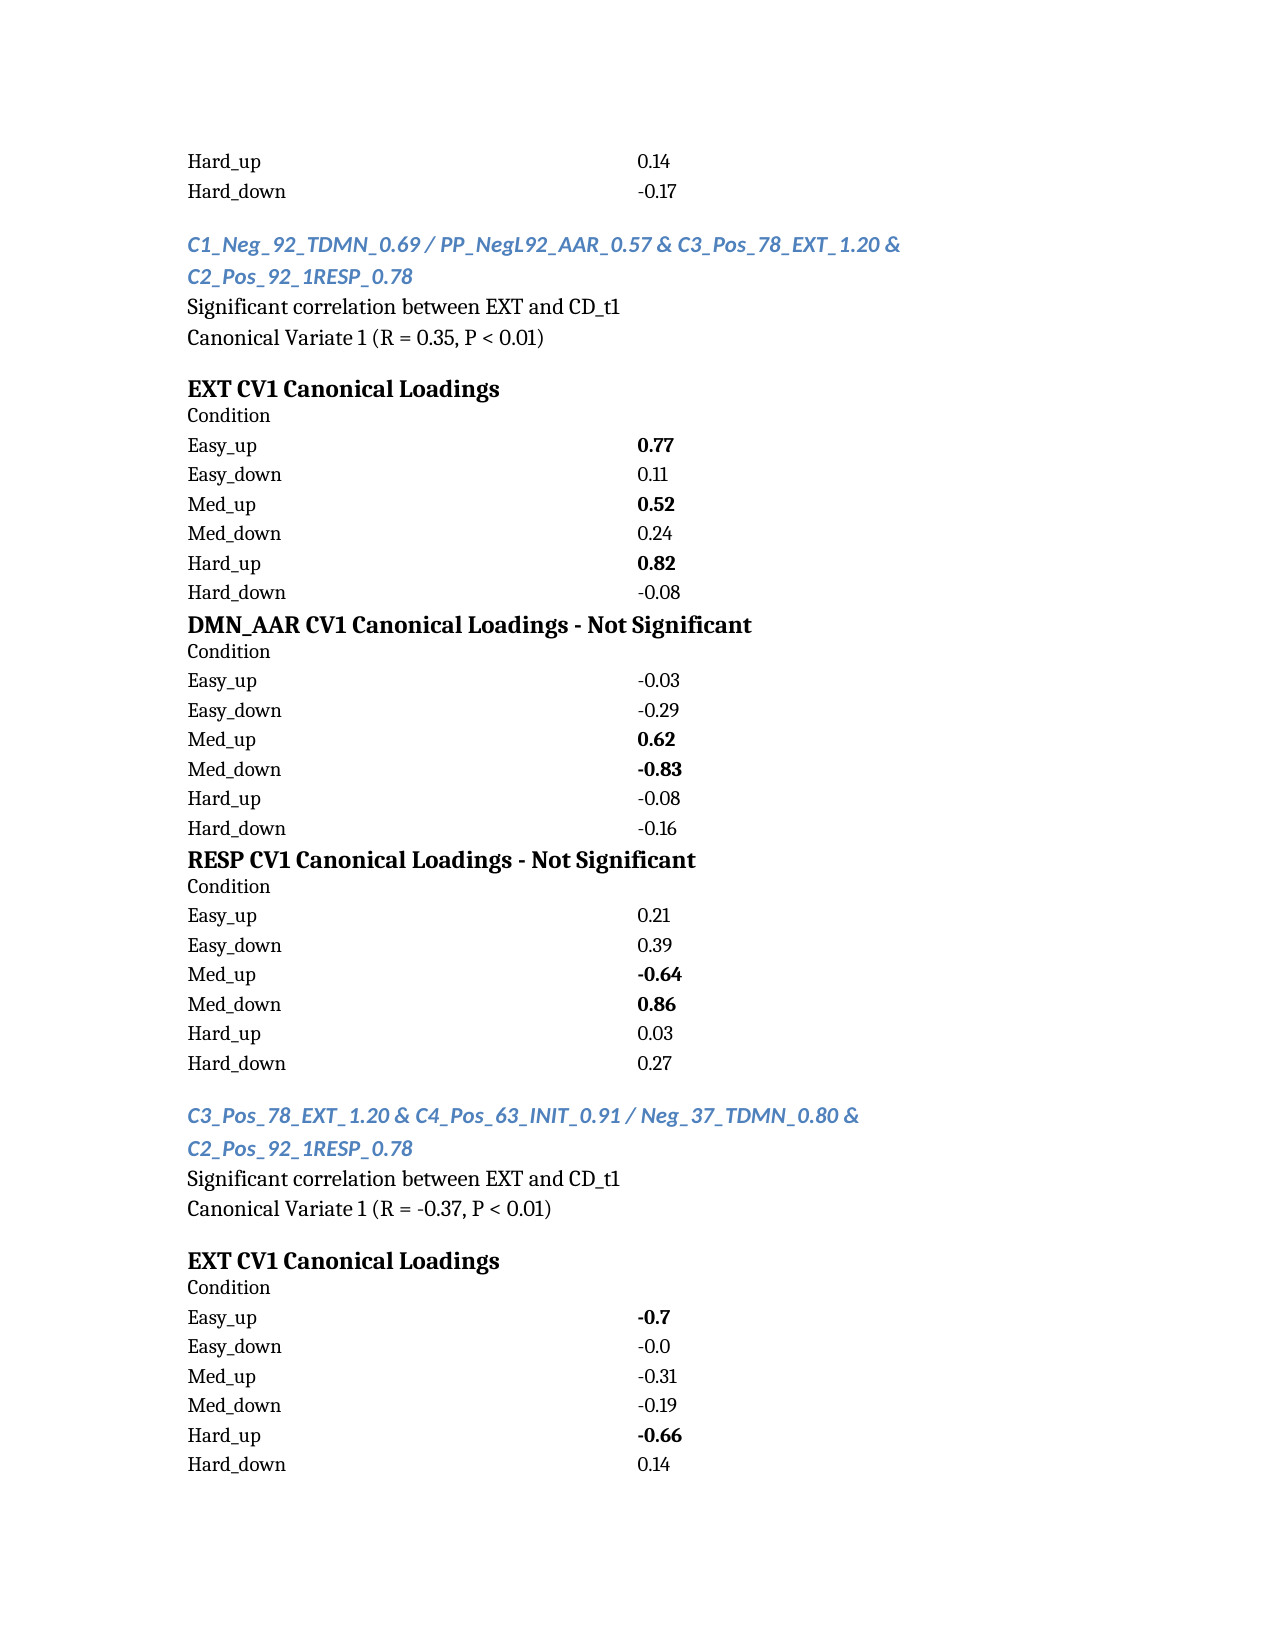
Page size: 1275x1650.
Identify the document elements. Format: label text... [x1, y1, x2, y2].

text EXT CV1 Canonical Loadings [187, 1247, 1087, 1276]
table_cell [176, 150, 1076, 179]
text Significant correlation between EXT and CD_t1 Canonical Variate 1 (R = 0.35, P < 0.01) [187, 294, 1087, 351]
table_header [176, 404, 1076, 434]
text Significant correlation between EXT and CD_t1 Canonical Variate 1 (R = -0.37, P < 0.01) [187, 1166, 1087, 1222]
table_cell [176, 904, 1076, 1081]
text DMN_AAR CV1 Canonical Loadings - Not Significant [187, 611, 1087, 639]
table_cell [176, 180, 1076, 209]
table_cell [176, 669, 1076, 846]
text EXT CV1 Canonical Loadings [187, 375, 1087, 404]
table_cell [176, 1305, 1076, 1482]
subtitle C3_Pos_78_EXT_1.20 & C4_Pos_63_INIT_0.91 / Neg_37_TDMN_0.80 & C2_Pos_92_1RESP_0.78 [187, 1102, 1087, 1162]
text RESP CV1 Canonical Loadings - Not Significant [187, 846, 1087, 874]
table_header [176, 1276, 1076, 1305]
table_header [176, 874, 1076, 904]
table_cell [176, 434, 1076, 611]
subtitle C1_Neg_92_TDMN_0.69 / PP_NegL92_AAR_0.57 & C3_Pos_78_EXT_1.20 & C2_Pos_92_1RESP_0.78 [187, 230, 1087, 290]
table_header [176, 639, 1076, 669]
